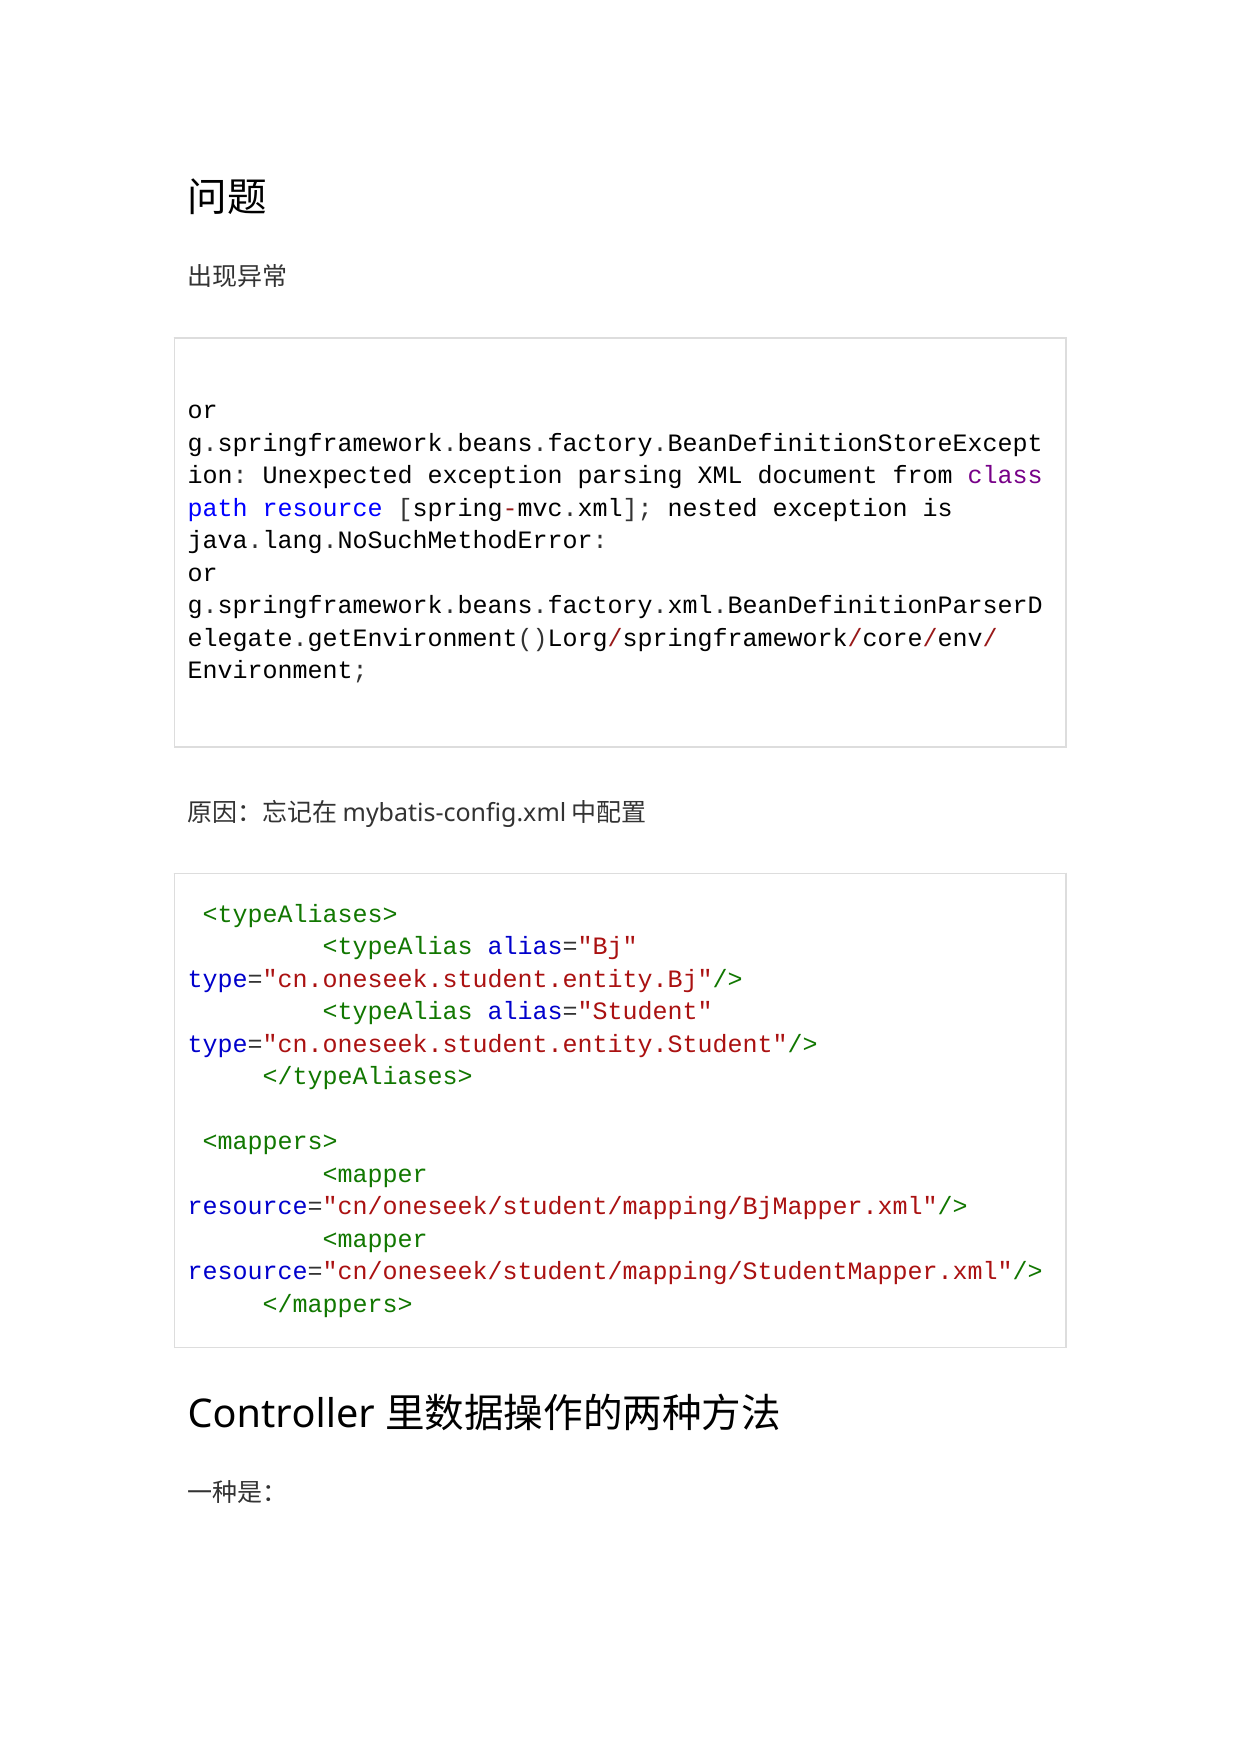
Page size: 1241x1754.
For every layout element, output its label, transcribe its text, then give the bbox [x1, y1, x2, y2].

text 出现异常 [187, 242, 1053, 307]
text org.springframework.beans.factory.BeanDefinitionStoreException: Unexpected exception parsing XML document from class path resource [spring-mvc.xml]; nested exception is java.lang.NoSuchMethodError: org.springframework.beans.factory.xml.BeanDefinitionParserDelegate.getEnvironment()Lorg/springframework/core/env/Environment; ​ [175, 339, 1065, 746]
text 问题 [187, 162, 1053, 227]
text 一种是： [187, 1458, 1053, 1523]
text Controller 里数据操作的两种方法 [187, 1378, 1053, 1443]
text <typeAliases> <typeAlias alias="Bj" type="cn.oneseek.student.entity.Bj"/> <typeAlias alias="Student" type="cn.oneseek.student.entity.Student"/> </typeAliases> ​ <mappers> <mapper resource="cn/oneseek/student/mapping/BjMapper.xml"/> <mapper resource="cn/oneseek/student/mapping/StudentMapper.xml"/> </mappers> [175, 874, 1065, 1347]
text 原因：忘记在mybatis-config.xml中配置 [187, 778, 1053, 843]
